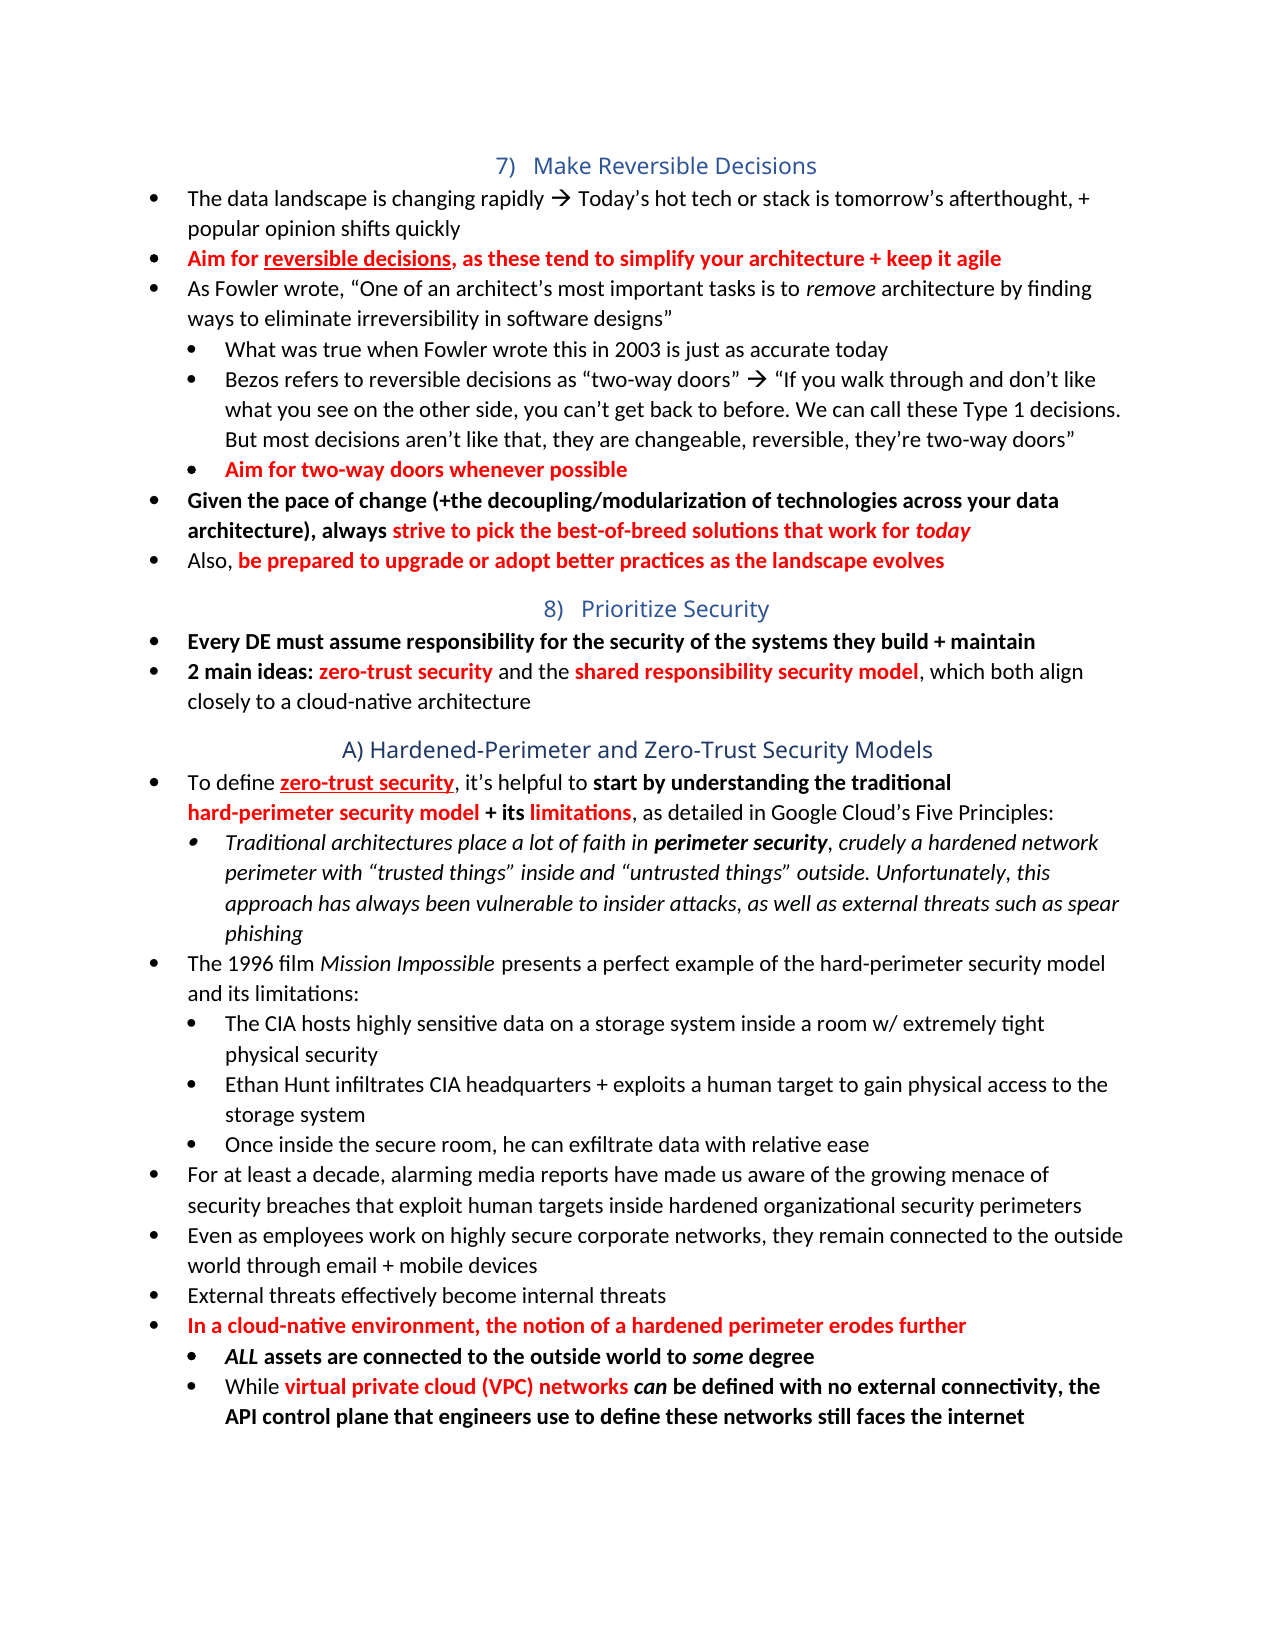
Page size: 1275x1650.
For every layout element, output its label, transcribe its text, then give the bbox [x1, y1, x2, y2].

list In a cloud-native environment, the notion of a hardened perimeter erodes further [150, 1312, 1125, 1340]
list Traditional architectures place a lot of faith in perimeter security, crudely a hardened network perimeter with “trusted things” inside and “untrusted things” outside. Unfortunately, this approach has always been vulnerable to insider attacks, as well as external threats such as spear phishing [187, 828, 1125, 947]
list For at least a decade, alarming media reports have made us aware of the growing menace of security breaches that exploit human targets inside hardened organizational security perimeters [150, 1161, 1125, 1219]
list Once inside the secure room, he can exfiltrate data with relative ease [187, 1130, 1125, 1158]
list Aim for reversible decisions, as these tend to simplify your architecture + keep it agile [150, 244, 1125, 272]
list ALL assets are connected to the outside world to some degree [187, 1342, 1125, 1370]
list Given the pace of change (+the decoupling/modularization of technologies across your data architecture), always strive to pick the best-of-breed solutions that work for today [150, 486, 1125, 544]
list 2 main ideas: zero-trust security and the shared responsibility security model, which both align closely to a cloud-native architecture [150, 657, 1125, 715]
list To define zero-trust security, it’s helpful to start by understanding the traditional [150, 768, 1125, 796]
subtitle A) Hardened-Perimeter and Zero-Trust Security Models [150, 734, 1125, 765]
list Also, be prepared to upgrade or adopt better practices as the landscape evolves [150, 546, 1125, 574]
list The CIA hosts highly sensitive data on a storage system inside a room w/ extremely tight physical security [187, 1009, 1125, 1068]
list Aim for two-way doors whenever possible [187, 456, 1125, 484]
list Ethan Hunt infiltrates CIA headquarters + exploits a human target to gain physical access to the storage system [187, 1070, 1125, 1128]
list hard-perimeter security model + its limitations, as detailed in Google Cloud’s Five Principles: [187, 798, 1125, 826]
list Every DE must assume responsibility for the security of the systems they build + maintain [150, 627, 1125, 655]
list Bezos refers to reversible decisions as “two-way doors” “If you walk through and don’t like what you see on the other side, you can’t get back to before. We can call these Type 1 decisions. But most decisions aren’t like that, they are changeable, reversible, they’re two-way doors” [187, 365, 1125, 453]
subtitle Make Reversible Decisions [187, 150, 1125, 181]
subtitle Prioritize Security [187, 593, 1125, 624]
list While virtual private cloud (VPC) networks can be defined with no external connectivity, the API control plane that engineers use to define these networks still faces the internet [187, 1372, 1125, 1430]
list Even as employees work on highly secure corporate networks, they remain connected to the outside world through email + mobile devices [150, 1221, 1125, 1279]
list What was true when Fowler wrote this in 2003 is just as accurate today [187, 335, 1125, 363]
list The data landscape is changing rapidly Today’s hot tech or stack is tomorrow’s afterthought, + popular opinion shifts quickly [150, 184, 1125, 242]
list The 1996 film Mission Impossible presents a perfect example of the hard-perimeter security model and its limitations: [150, 949, 1125, 1007]
list As Fowler wrote, “One of an architect’s most important tasks is to remove architecture by finding ways to eliminate irreversibility in software designs” [150, 274, 1125, 333]
list External threats effectively become internal threats [150, 1281, 1125, 1309]
